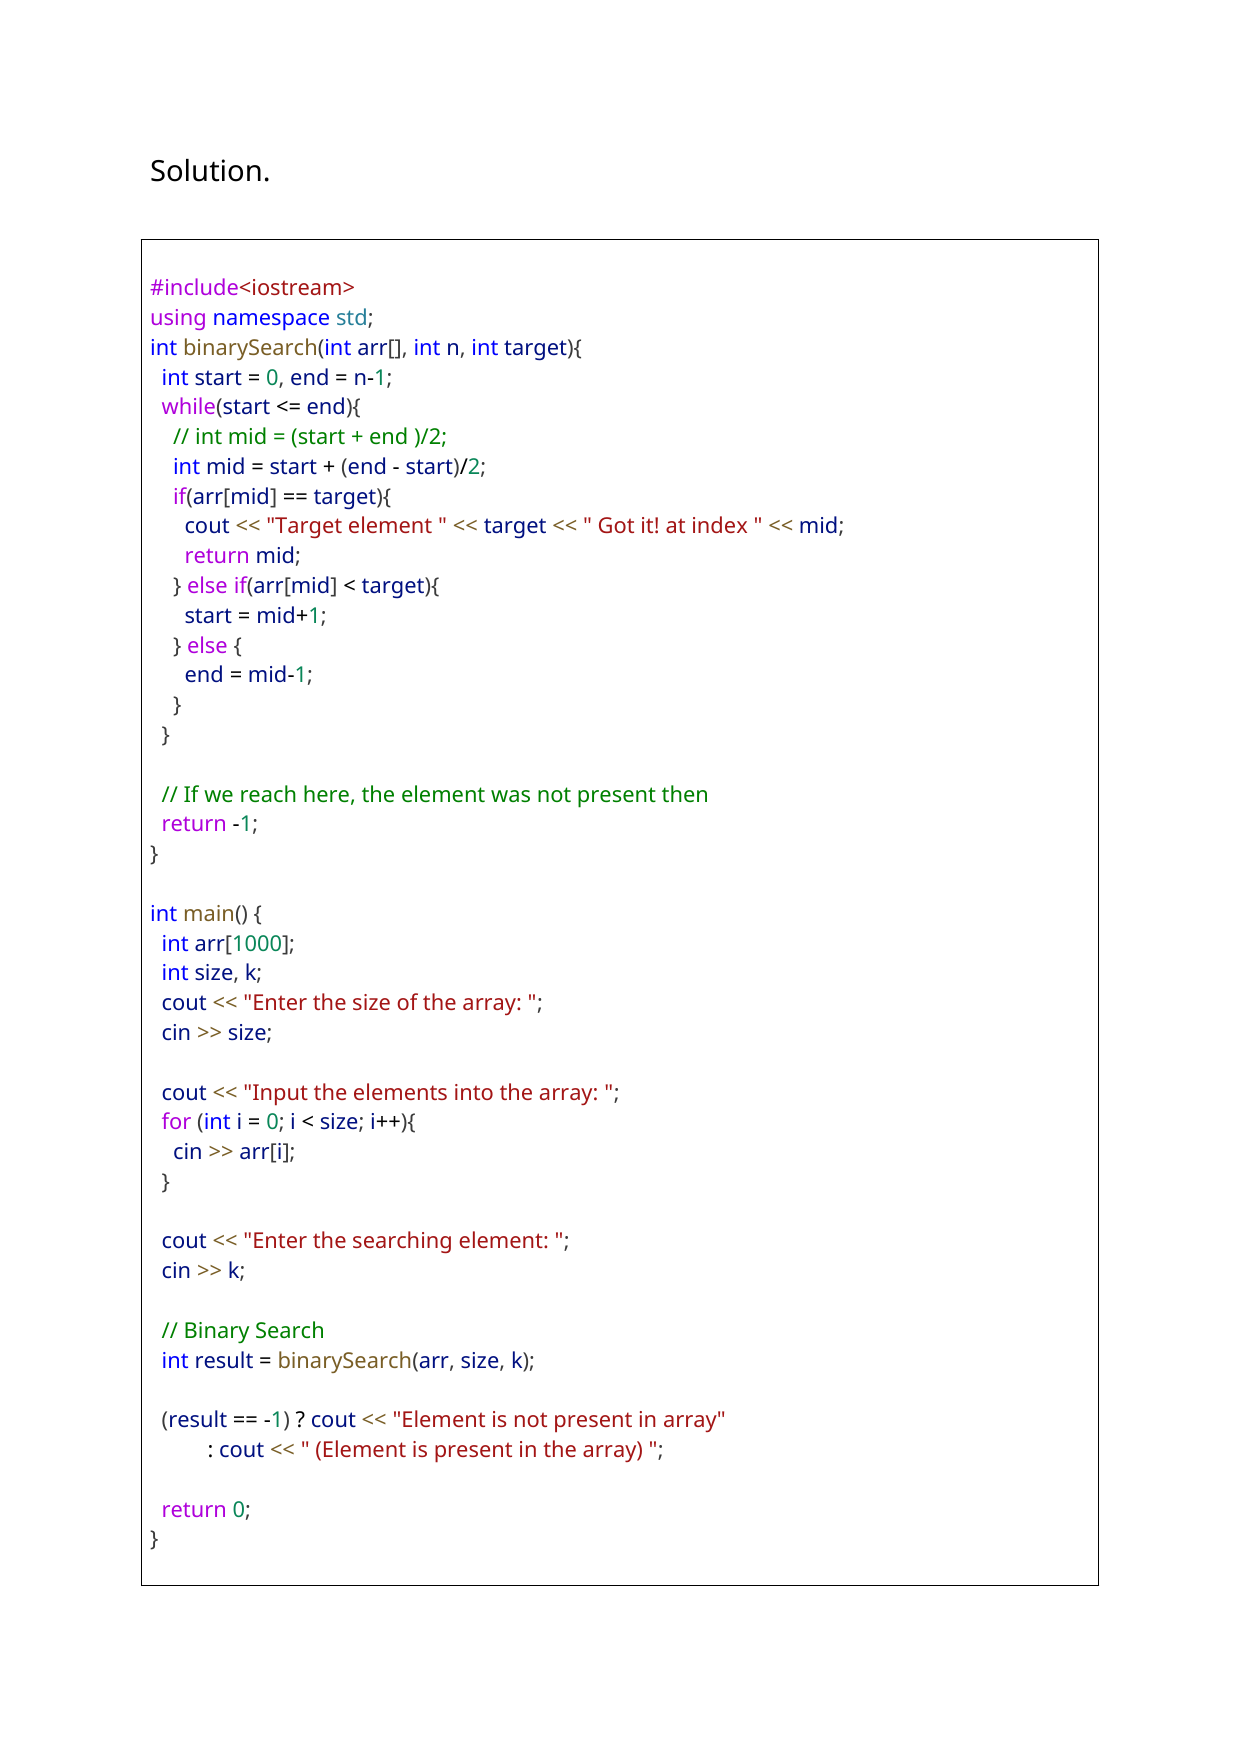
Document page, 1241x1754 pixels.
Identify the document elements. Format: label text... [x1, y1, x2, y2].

text } [150, 838, 1090, 868]
text Solution. [150, 150, 1090, 190]
text start = mid+1; [150, 600, 1090, 630]
text end = mid-1; [150, 659, 1090, 689]
text cin >> k; [150, 1255, 1090, 1285]
text #include<iostream> [150, 272, 1090, 302]
text // int mid = (start + end )/2; [150, 421, 1090, 451]
text return 0; [150, 1494, 1090, 1523]
text cout << "Input the elements into the array: "; [150, 1077, 1090, 1106]
text return -1; [150, 808, 1090, 838]
text int main() { [150, 898, 1090, 928]
text cout << "Target element " << target << " Got it! at index " << mid; [150, 511, 1090, 540]
text return mid; [150, 540, 1090, 570]
text int start = 0, end = n-1; [150, 362, 1090, 391]
text using namespace std; [150, 302, 1090, 332]
text cout << "Enter the searching element: "; [150, 1226, 1090, 1255]
text int result = binarySearch(arr, size, k); [150, 1345, 1090, 1374]
text int arr[1000]; [150, 928, 1090, 957]
text } else { [150, 630, 1090, 659]
text cin >> arr[i]; [150, 1136, 1090, 1166]
text int mid = start + (end - start)/2; [150, 451, 1090, 481]
text cout << "Enter the size of the array: "; [150, 987, 1090, 1017]
text while(start <= end){ [150, 391, 1090, 421]
text // Binary Search [150, 1315, 1090, 1345]
text cin >> size; [150, 1017, 1090, 1047]
text int size, k; [150, 957, 1090, 987]
text if(arr[mid] == target){ [150, 481, 1090, 511]
text } [150, 719, 1090, 749]
text } [150, 689, 1090, 719]
text } [150, 1523, 1090, 1550]
text int binarySearch(int arr[], int n, int target){ [150, 332, 1090, 362]
text (result == -1) ? cout << "Element is not present in array" [150, 1404, 1090, 1434]
text : cout << " (Element is present in the array) "; [150, 1434, 1090, 1464]
text } [150, 1166, 1090, 1196]
text for (int i = 0; i < size; i++){ [150, 1106, 1090, 1136]
text } else if(arr[mid] < target){ [150, 570, 1090, 600]
text // If we reach here, the element was not present then [150, 779, 1090, 808]
